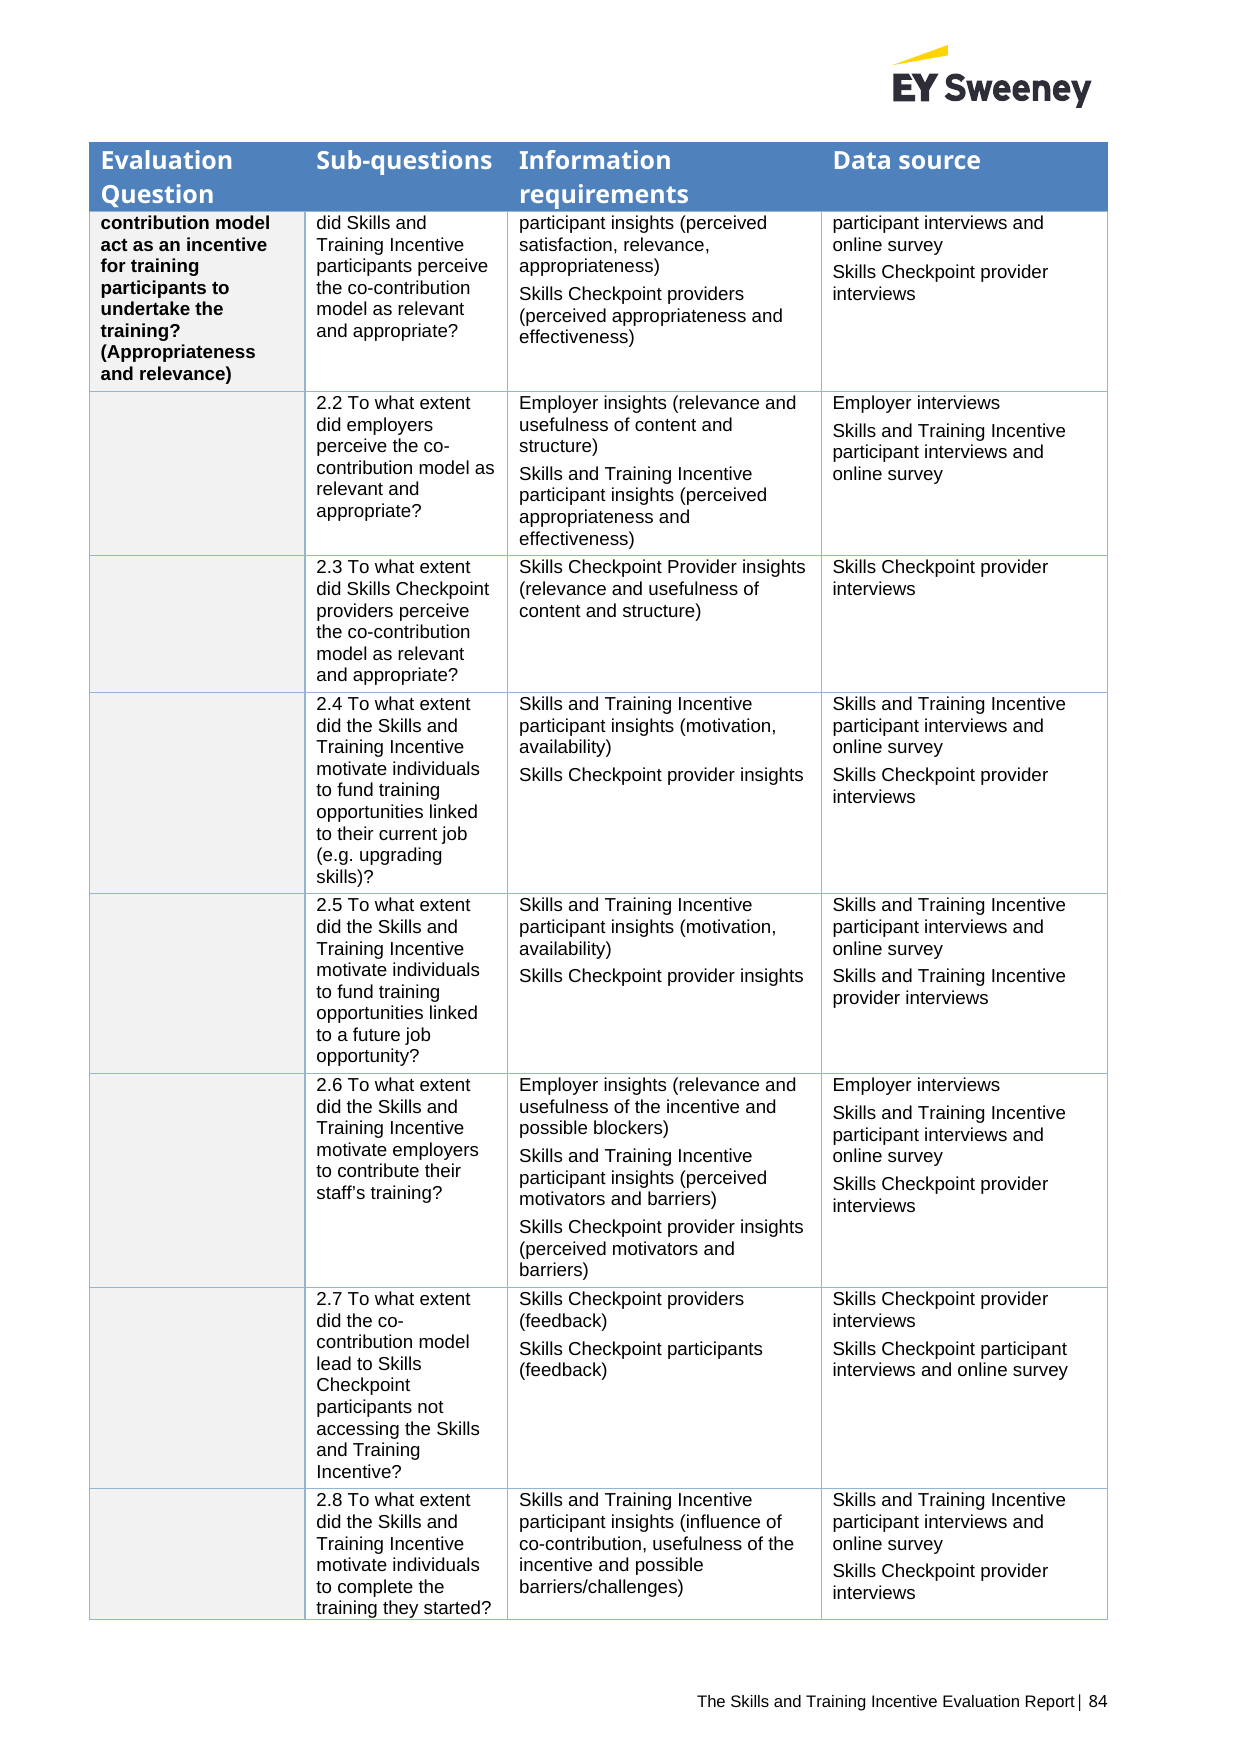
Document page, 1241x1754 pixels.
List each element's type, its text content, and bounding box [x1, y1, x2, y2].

table_cell Skills Checkpoint Provider insights (relevance and usefulness of content and structure) [508, 556, 821, 692]
table_cell Employer interviews Skills and Training Incentive participant interviews and online survey Skills Checkpoint provider interviews [822, 1074, 1107, 1287]
table_header Data source [822, 143, 1107, 211]
table_header Information requirements [508, 143, 821, 211]
table_header Evaluation Question [90, 143, 304, 211]
table_cell 2.4 To what extent did the Skills and Training Incentive motivate individuals to fund training opportunities linked to their current job (e.g. upgrading skills)? [306, 693, 507, 893]
table_cell 2.7 To what extent did the co-contribution model lead to Skills Checkpoint participants not accessing the Skills and Training Incentive? [306, 1288, 507, 1488]
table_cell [90, 212, 304, 391]
table_cell 2.2 To what extent did employers perceive the co-contribution model as relevant and appropriate? [306, 392, 507, 555]
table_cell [822, 1489, 1107, 1619]
table_cell 2.6 To what extent did the Skills and Training Incentive motivate employers to contribute their staff’s training? [306, 1074, 507, 1287]
table_header Sub-questions [306, 143, 507, 211]
table_cell Employer insights (relevance and usefulness of the incentive and possible blockers) Skills and Training Incentive participant insights (perceived motivators and barriers) Skills Checkpoint provider insights (perceived motivators and barriers) [508, 1074, 821, 1287]
table_cell – [90, 1489, 304, 1619]
table_cell Skills Checkpoint providers (feedback) Skills Checkpoint participants (feedback) [508, 1288, 821, 1488]
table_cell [306, 212, 507, 391]
table_cell Skills and Training Incentive participant interviews and online survey Skills and Training Incentive provider interviews [822, 894, 1107, 1073]
table_cell – [90, 894, 304, 1073]
table_cell 2.3 To what extent did Skills Checkpoint providers perceive the co-contribution model as relevant and appropriate? [306, 556, 507, 692]
table_cell Skills and Training Incentive participant interviews and online survey Skills Checkpoint provider interviews [822, 693, 1107, 893]
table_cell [306, 1489, 507, 1619]
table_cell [822, 212, 1107, 391]
table_cell 2.5 To what extent did the Skills and Training Incentive motivate individuals to fund training opportunities linked to a future job opportunity? [306, 894, 507, 1073]
table_cell Skills Checkpoint provider interviews [822, 556, 1107, 692]
table_cell – [90, 693, 304, 893]
table_cell Employer insights (relevance and usefulness of content and structure) Skills and Training Incentive participant insights (perceived appropriateness and effectiveness) [508, 392, 821, 555]
table_cell – [90, 1288, 304, 1488]
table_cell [508, 1489, 821, 1619]
table_cell – [90, 556, 304, 692]
table_cell Skills and Training Incentive participant insights (motivation, availability) Skills Checkpoint provider insights [508, 894, 821, 1073]
table_cell Skills and Training Incentive participant insights (motivation, availability) Skills Checkpoint provider insights [508, 693, 821, 893]
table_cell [508, 212, 821, 391]
table_cell – [90, 392, 304, 555]
table_cell Employer interviews Skills and Training Incentive participant interviews and online survey [822, 392, 1107, 555]
table_cell – [90, 1074, 304, 1287]
table_cell Skills Checkpoint provider interviews Skills Checkpoint participant interviews and online survey [822, 1288, 1107, 1488]
